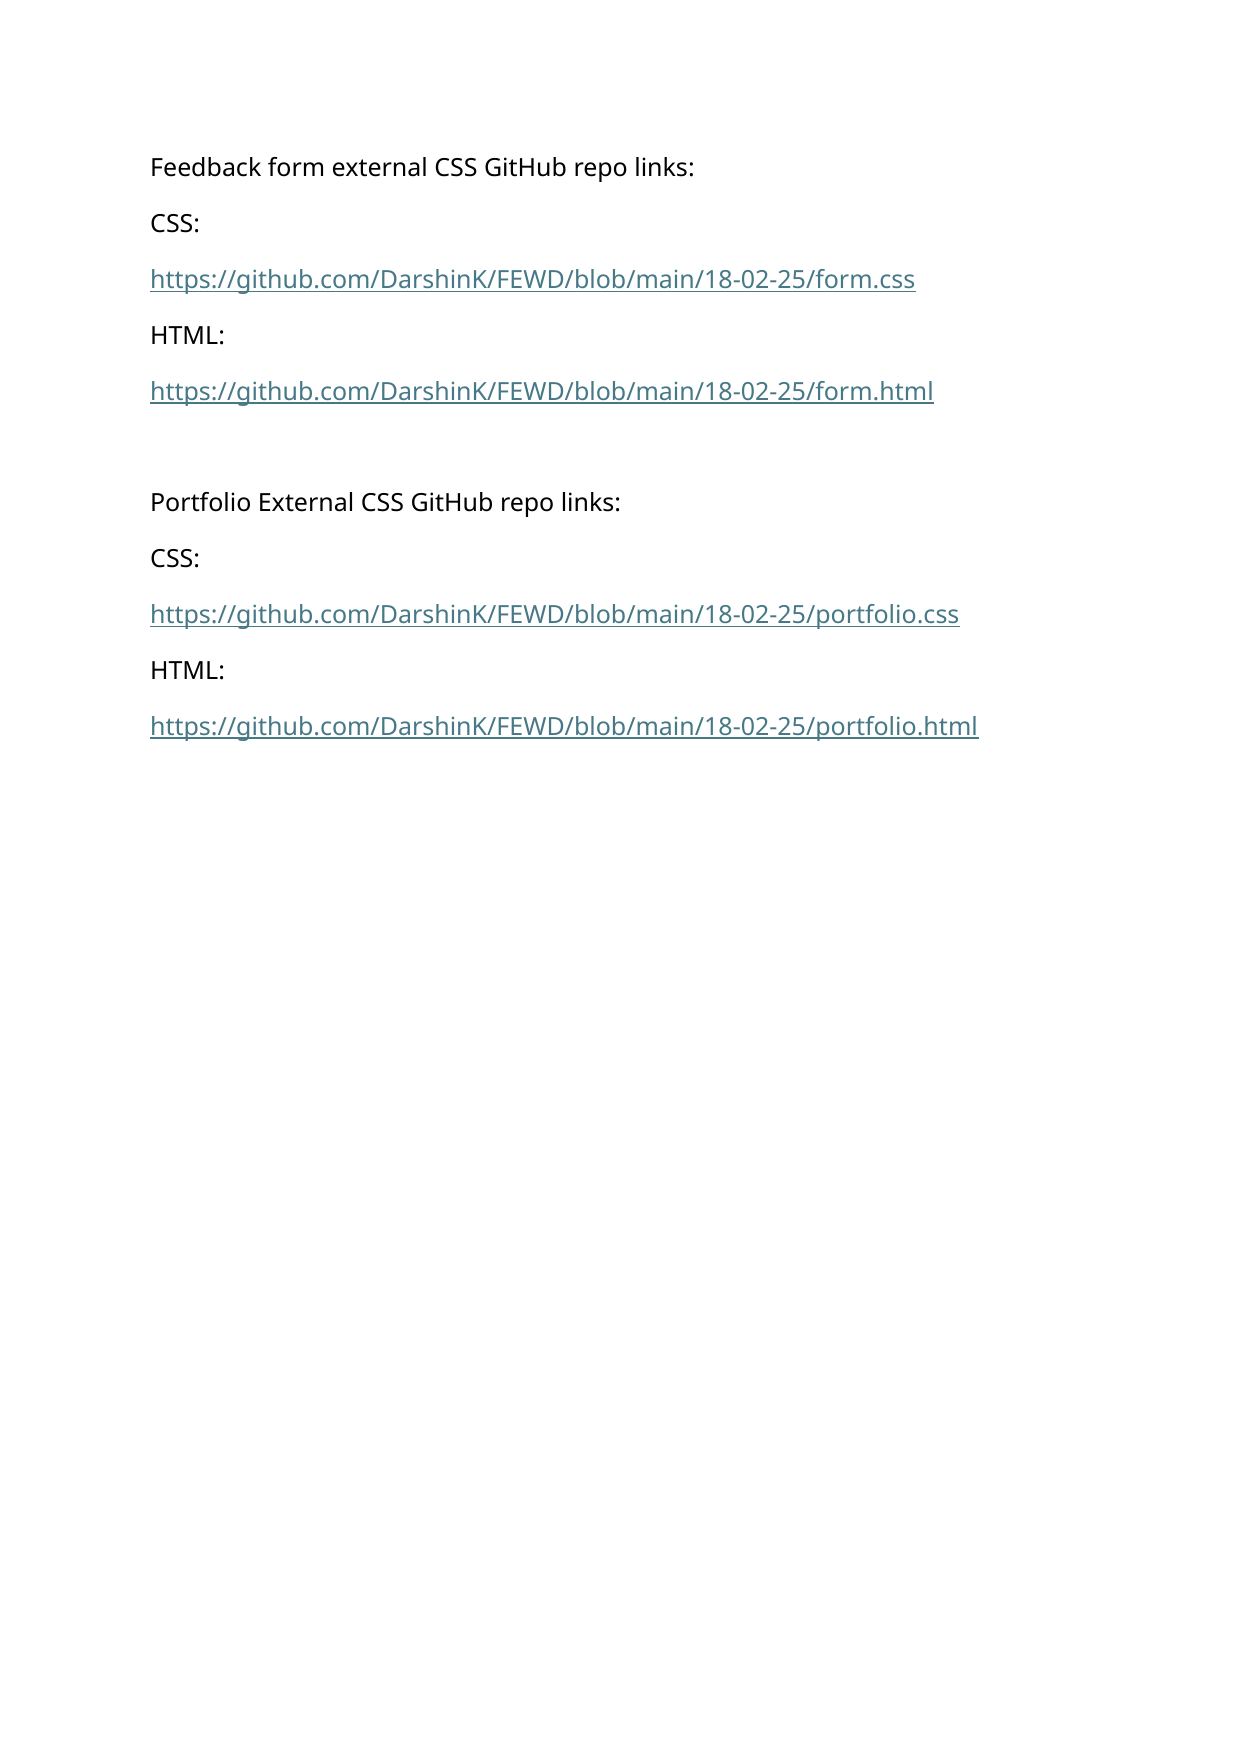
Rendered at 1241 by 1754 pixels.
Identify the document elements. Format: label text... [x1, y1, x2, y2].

text Portfolio External CSS GitHub repo links: [150, 485, 1090, 519]
text https://github.com/DarshinK/FEWD/blob/main/18-02-25/portfolio.html [150, 708, 1090, 742]
text https://github.com/DarshinK/FEWD/blob/main/18-02-25/portfolio.css [150, 597, 1090, 631]
text https://github.com/DarshinK/FEWD/blob/main/18-02-25/form.html [150, 373, 1090, 407]
text CSS: [150, 206, 1090, 240]
text https://github.com/DarshinK/FEWD/blob/main/18-02-25/form.css [150, 262, 1090, 296]
text CSS: [150, 541, 1090, 575]
text Feedback form external CSS GitHub repo links: [150, 150, 1090, 184]
text HTML: [150, 317, 1090, 352]
text HTML: [150, 652, 1090, 687]
